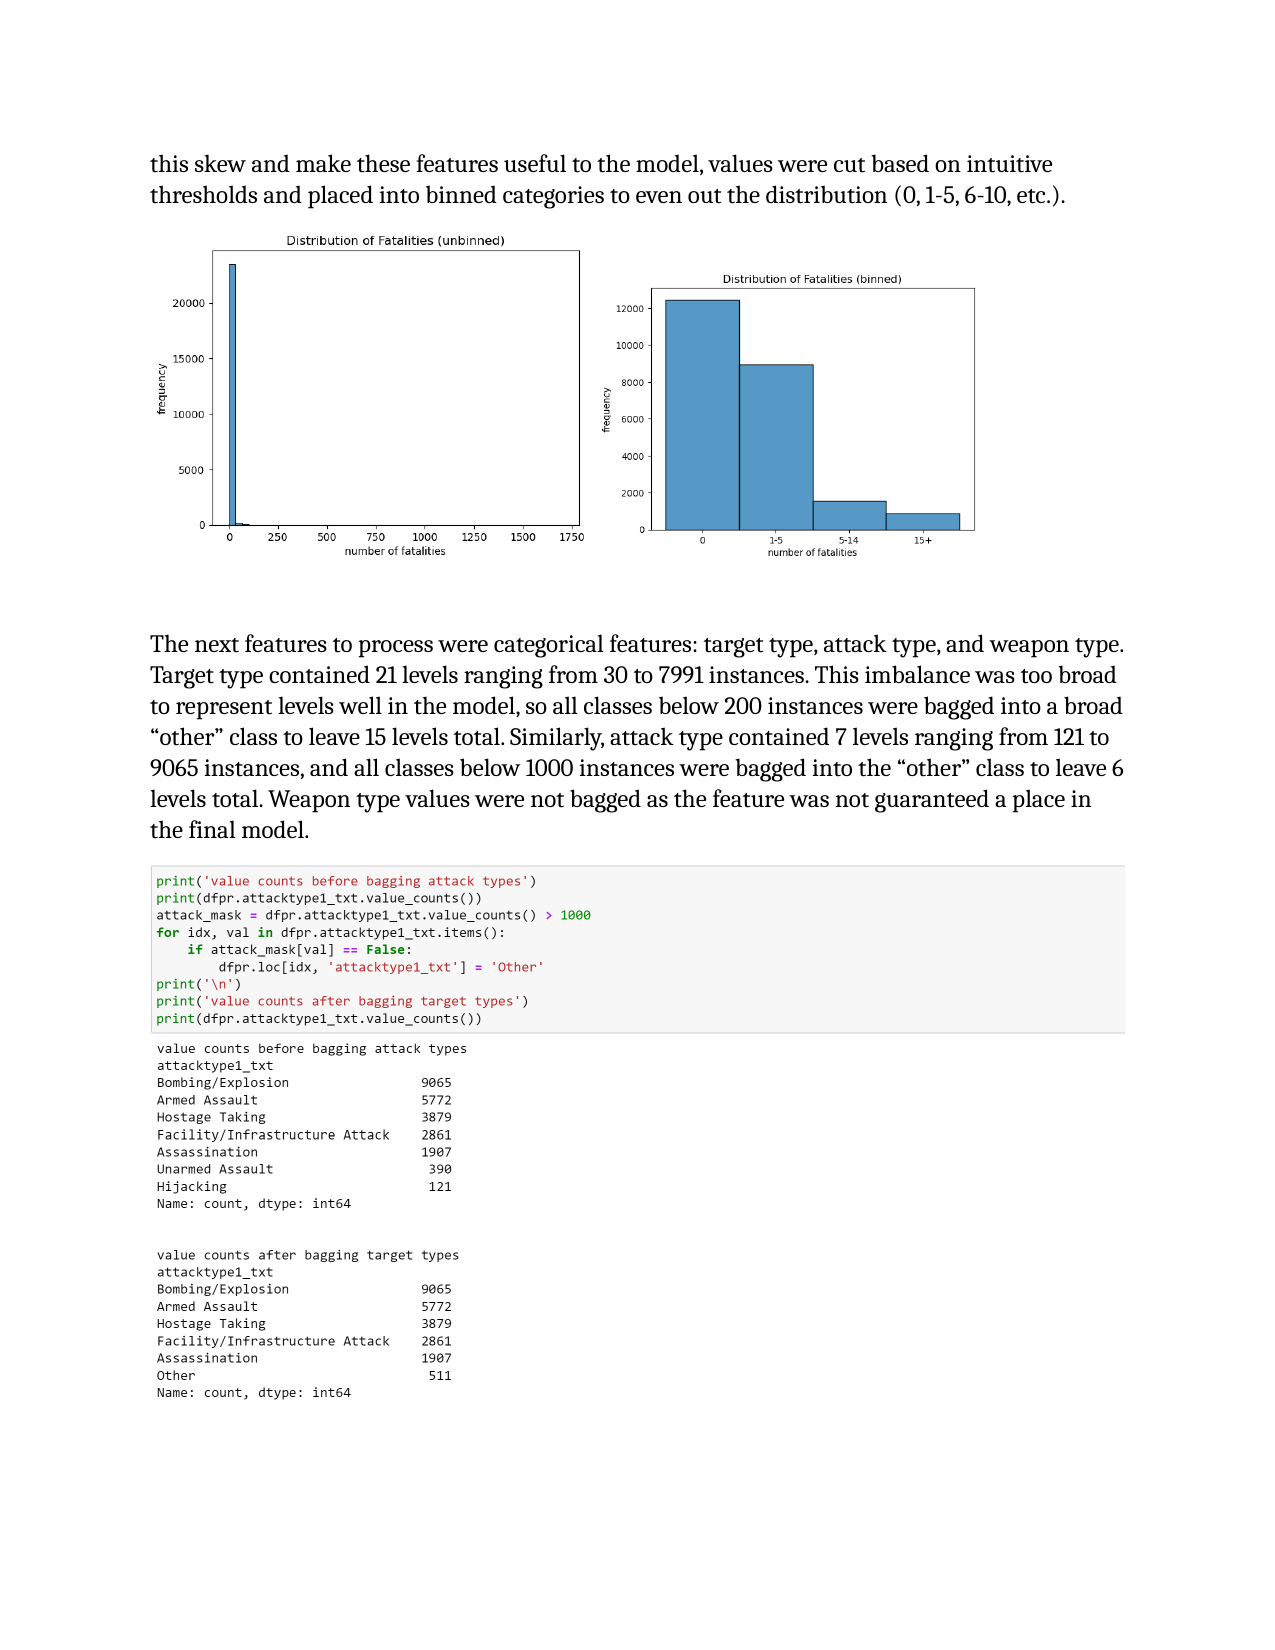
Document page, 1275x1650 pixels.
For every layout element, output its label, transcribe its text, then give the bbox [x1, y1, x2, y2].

picture [596, 269, 980, 564]
picture [150, 228, 592, 564]
text The next features to process were categorical features: target type, attack type, and weapon type. Target type contained 21 levels ranging from 30 to 7991 instances. This imbalance was too broad to represent levels well in the model, so all classes below 200 instances were bagged into a broad “other” class to leave 15 levels total. Similarly, attack type contained 7 levels ranging from 121 to 9065 instances, and all classes below 1000 instances were bagged into the “other” class to leave 6 levels total. Weapon type values were not bagged as the feature was not guaranteed a place in the final model. [150, 630, 1125, 845]
picture [150, 863, 1125, 1406]
